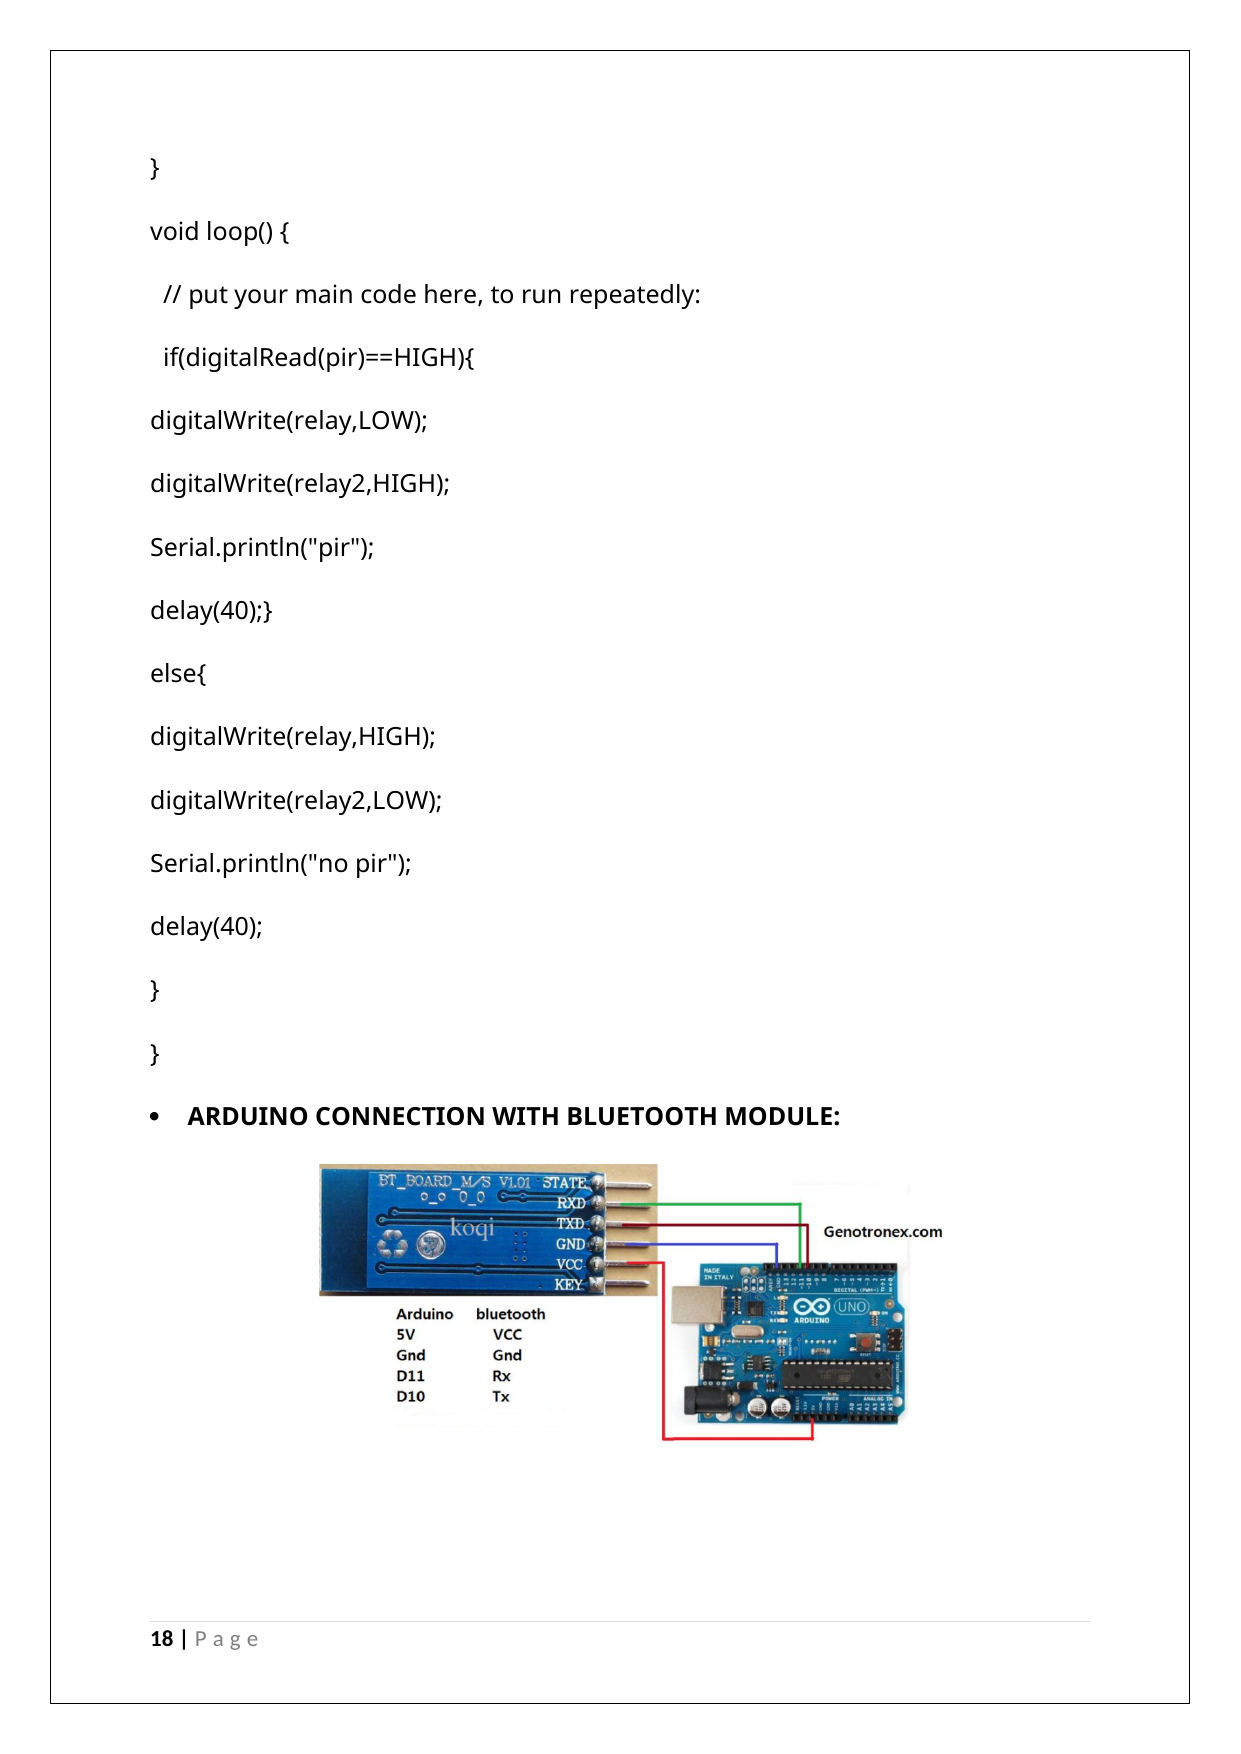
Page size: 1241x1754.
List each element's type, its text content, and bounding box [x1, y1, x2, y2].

text if(digitalRead(pir)==HIGH){ [150, 340, 1090, 374]
text digitalWrite(relay,LOW); [150, 403, 1090, 437]
text void loop() { [150, 213, 1090, 247]
text digitalWrite(relay2,HIGH); [150, 466, 1090, 500]
text } [150, 972, 1090, 1006]
text digitalWrite(relay,HIGH); [150, 719, 1090, 753]
text digitalWrite(relay2,LOW); [150, 782, 1090, 816]
text } [150, 150, 1090, 184]
list ARDUINO CONNECTION WITH BLUETOOTH MODULE: [150, 1098, 1090, 1132]
text // put your main code here, to run repeatedly: [150, 276, 1090, 311]
picture [319, 1164, 957, 1462]
text Serial.println("pir"); [150, 529, 1090, 563]
text Serial.println("no pir"); [150, 846, 1090, 879]
text delay(40);} [150, 593, 1090, 627]
text } [150, 1035, 1090, 1069]
text else{ [150, 656, 1090, 690]
text delay(40); [150, 909, 1090, 943]
